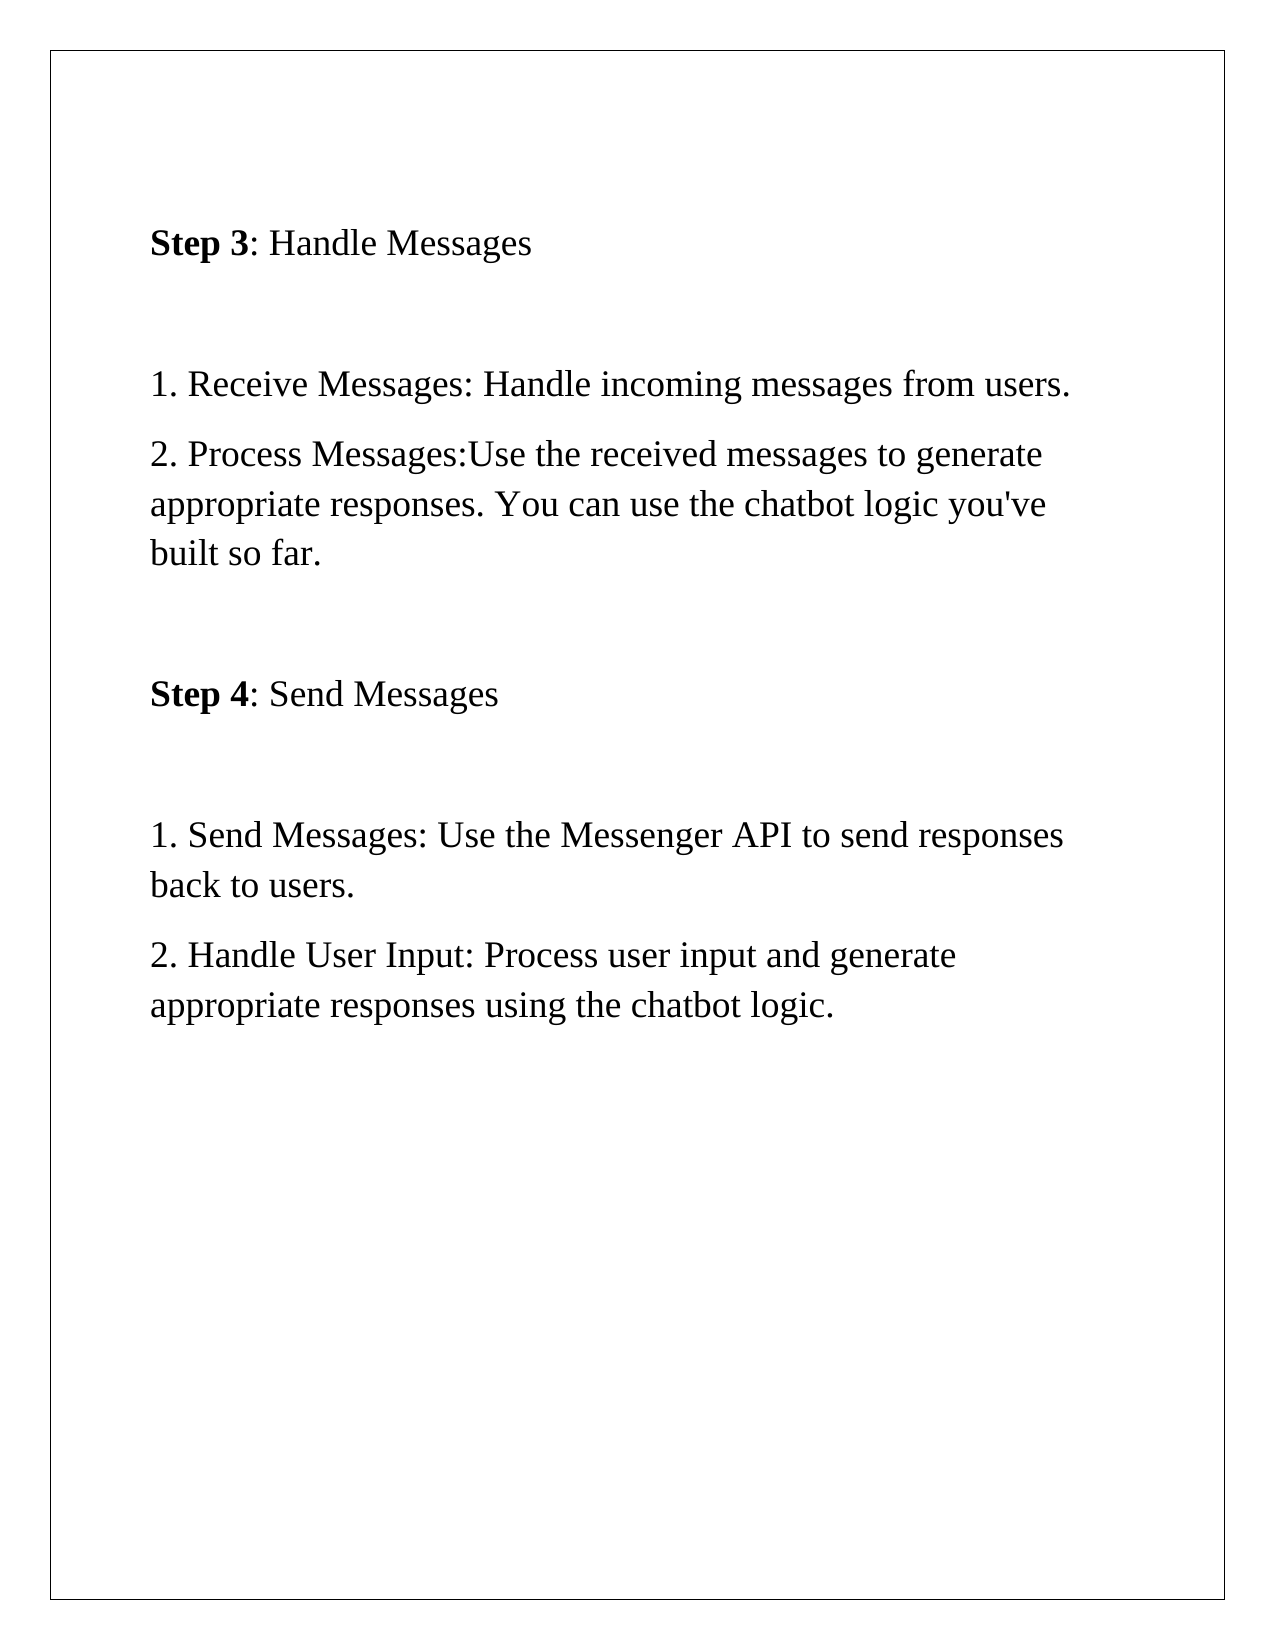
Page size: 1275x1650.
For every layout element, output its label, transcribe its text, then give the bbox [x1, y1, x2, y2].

text Step 3: Handle Messages [150, 220, 1125, 263]
text 1. Receive Messages: Handle incoming messages from users. [150, 361, 1125, 404]
text 1. Send Messages: Use the Messenger API to send responses back to users. [150, 812, 1125, 905]
text 2. Process Messages:Use the received messages to generate appropriate responses. You can use the chatbot logic you've built so far. [150, 432, 1125, 574]
text Step 4: Send Messages [150, 672, 1125, 715]
text 2. Handle User Input: Process user input and generate appropriate responses using the chatbot logic. [150, 932, 1125, 1025]
